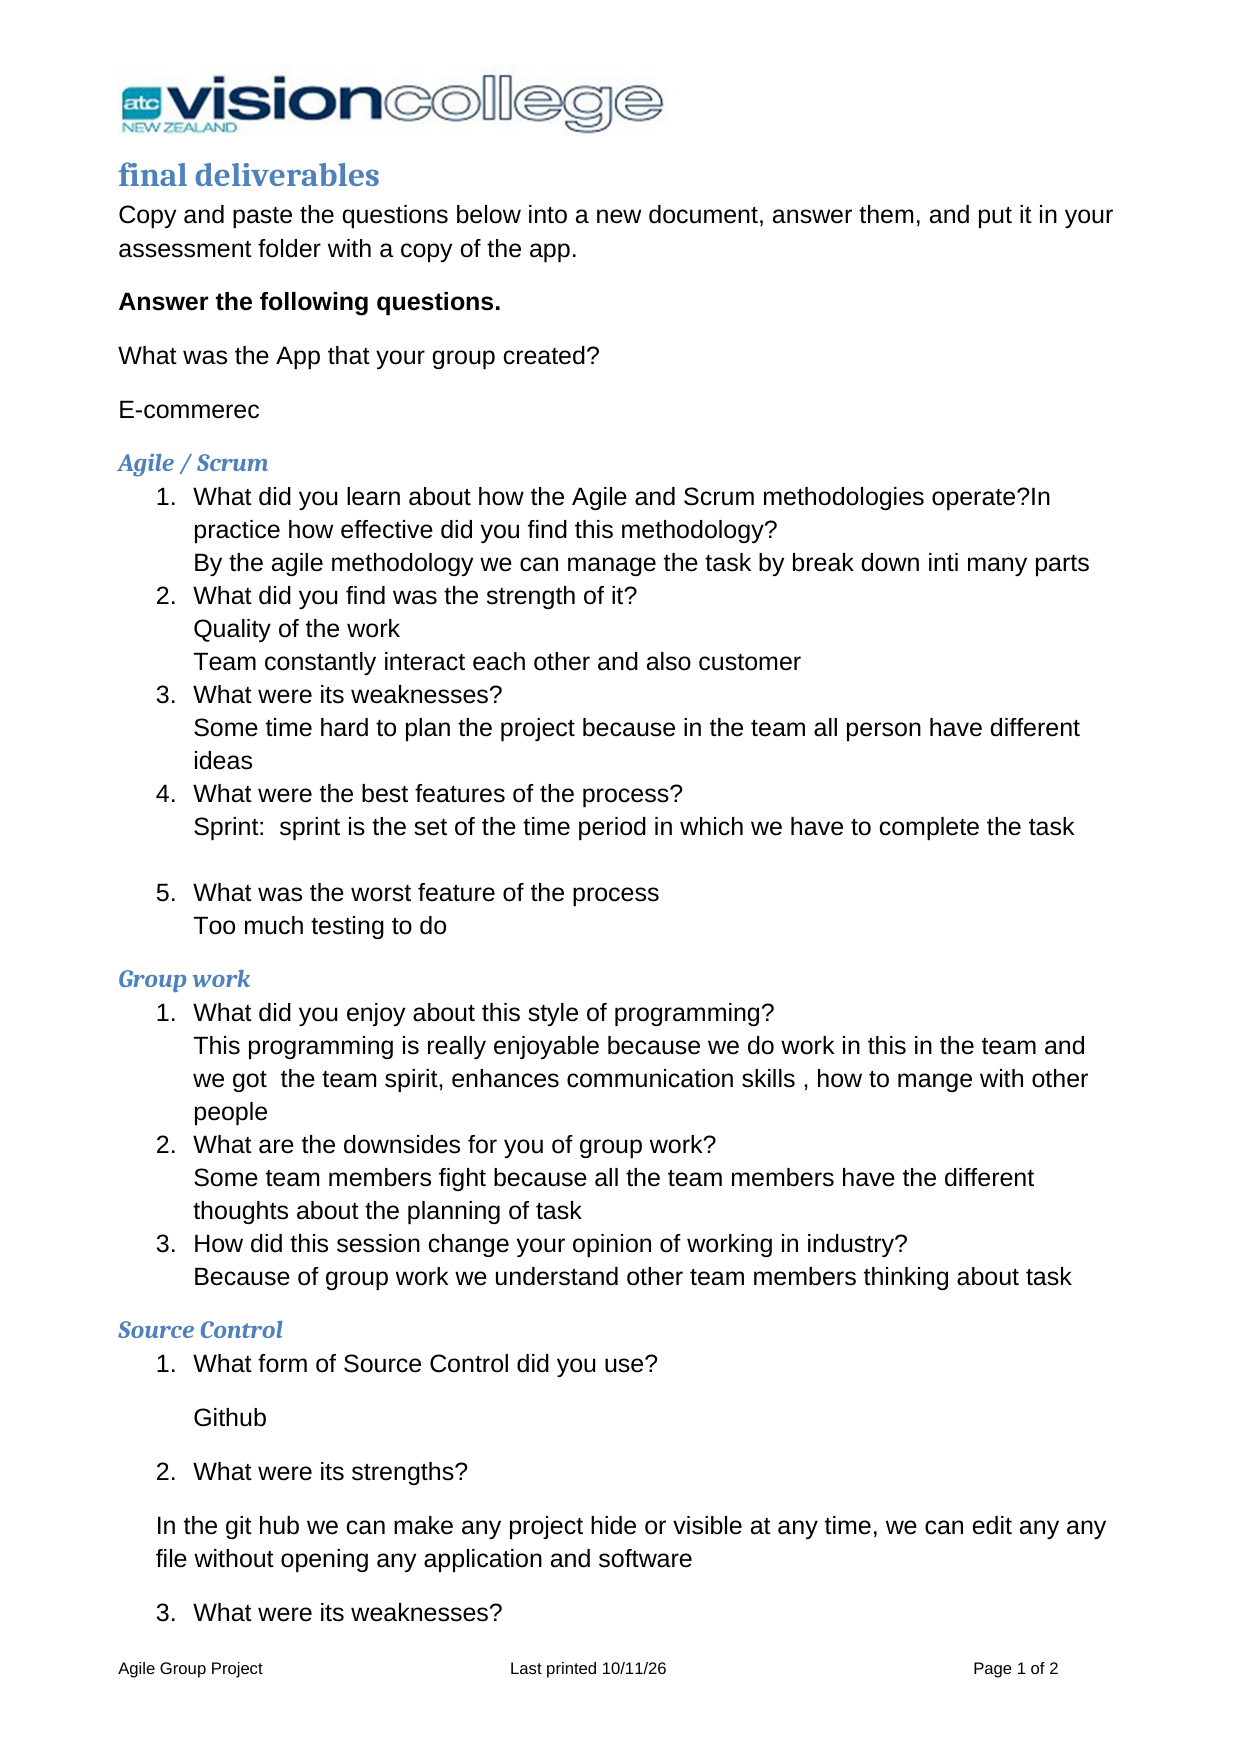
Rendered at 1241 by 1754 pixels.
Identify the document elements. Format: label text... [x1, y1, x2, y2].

list What are the downsides for you of group work? [156, 1130, 1122, 1159]
list Some team members fight because all the team members have the different thoughts about the planning of task [193, 1163, 1122, 1225]
text What was the App that your group created? [118, 341, 1122, 370]
text Copy and paste the questions below into a new document, answer them, and put it in your assessment folder with a copy of the app. [118, 201, 1122, 262]
list What was the worst feature of the process [156, 878, 1122, 907]
list Too much testing to do [193, 911, 1122, 940]
list Because of group work we understand other team members thinking about task [193, 1262, 1122, 1291]
subtitle final deliverables [118, 156, 1122, 195]
list What form of Source Control did you use? [156, 1349, 1122, 1378]
list What were its weaknesses? [156, 1598, 1122, 1626]
list Team constantly interact each other and also customer [193, 647, 1122, 676]
list By the agile methodology we can manage the task by break down inti many parts [193, 548, 1122, 577]
list How did this session change your opinion of working in industry? [156, 1229, 1122, 1258]
subtitle Agile / Scrum [118, 449, 1122, 478]
list Some time hard to plan the project because in the team all person have different ideas [193, 713, 1122, 775]
subtitle Source Control [118, 1316, 1122, 1345]
list Sprint: sprint is the set of the time period in which we have to complete the task [193, 812, 1122, 841]
text E-commerec [118, 395, 1122, 424]
list What were its weaknesses? [156, 680, 1122, 709]
subtitle Group work [118, 965, 1122, 994]
list What did you enjoy about this style of programming? [156, 998, 1122, 1027]
text Answer the following questions. [118, 287, 1122, 316]
list This programming is really enjoyable because we do work in this in the team and we got the team spirit, enhances communication skills , how to mange with other people [193, 1031, 1122, 1126]
list What did you learn about how the Agile and Scrum methodologies operate?In practice how effective did you find this methodology? [156, 482, 1122, 544]
text Github [193, 1403, 1122, 1432]
text In the git hub we can make any project hide or visible at any time, we can edit any any file without opening any application and software [156, 1511, 1122, 1572]
list What were the best features of the process? [156, 779, 1122, 808]
picture [118, 65, 684, 136]
list What were its strengths? [156, 1457, 1122, 1486]
list What did you find was the strength of it? [156, 581, 1122, 610]
list Quality of the work [193, 614, 1122, 643]
